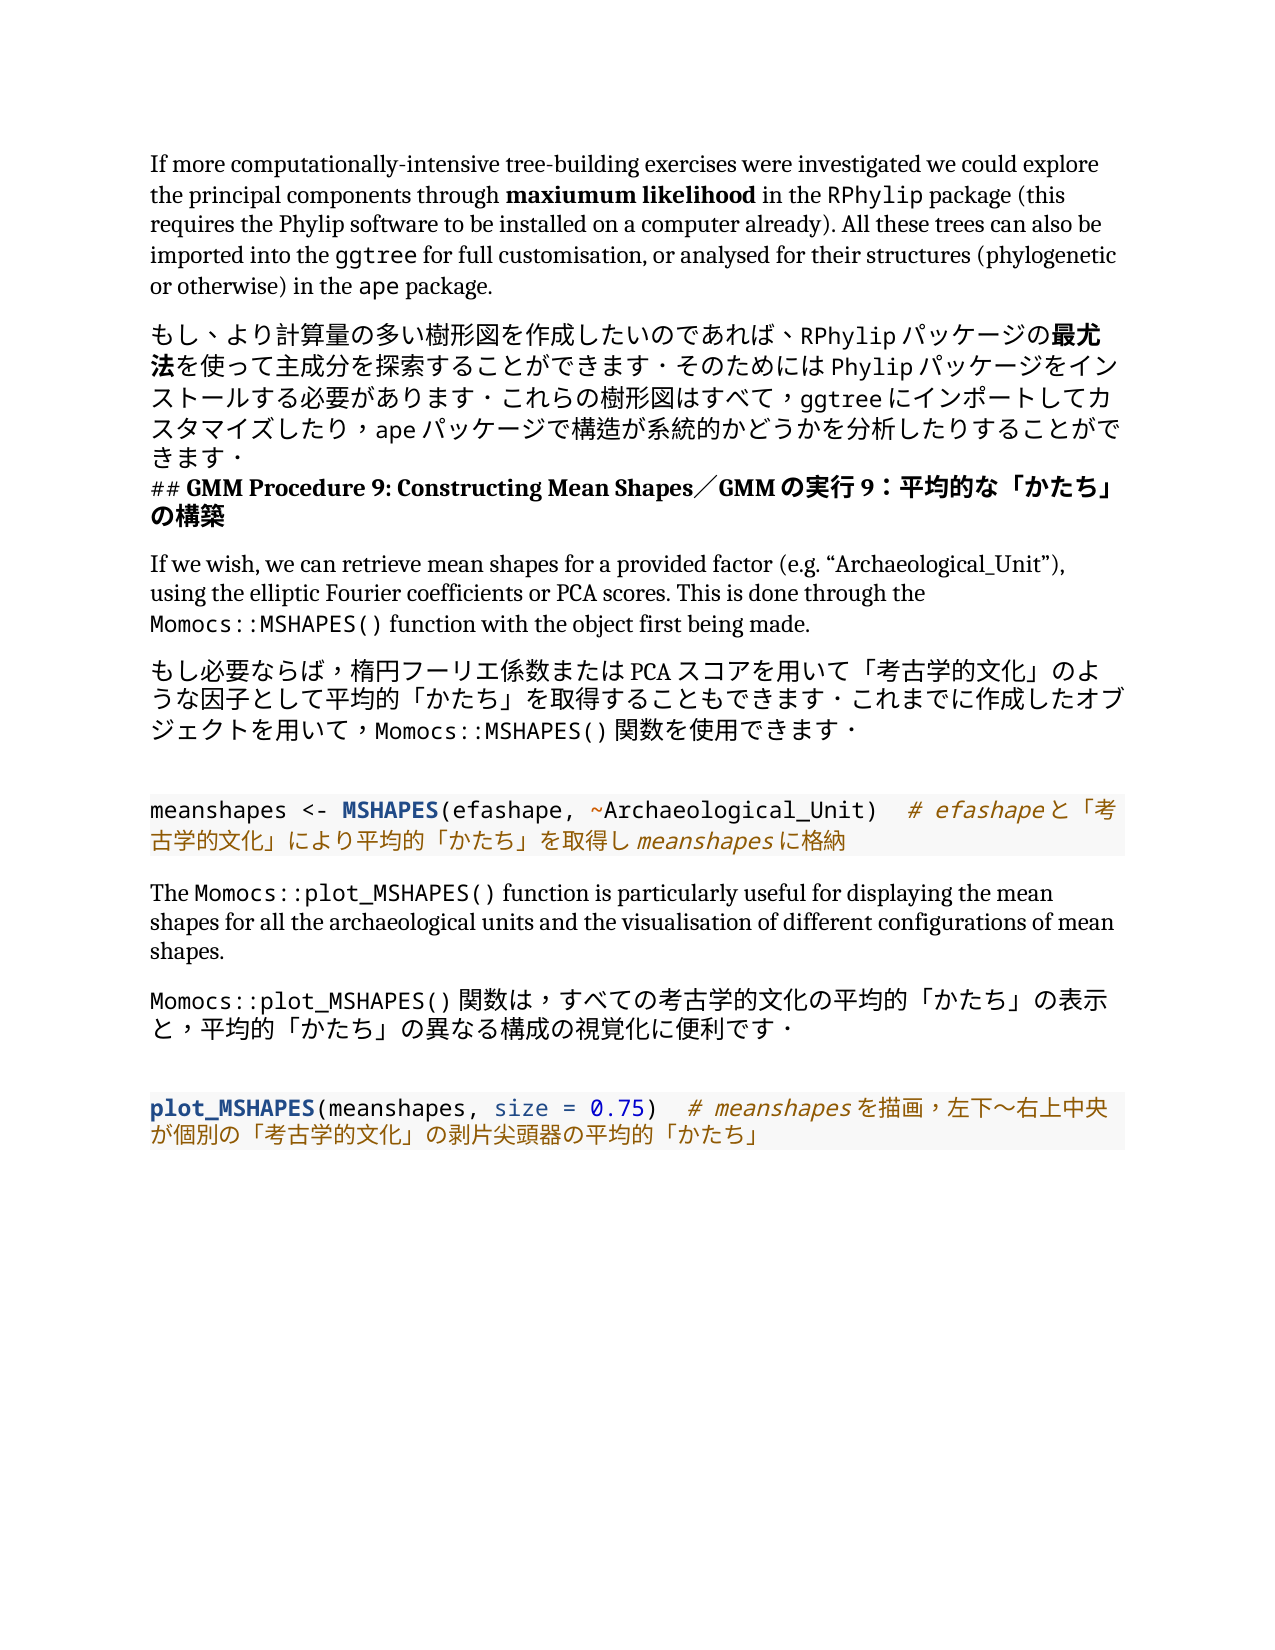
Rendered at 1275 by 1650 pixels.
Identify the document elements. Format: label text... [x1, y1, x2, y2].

text plot_MSHAPES(meanshapes, size = 0.75) # meanshapesを描画，左下～右上中央が個別の「考古学的文化」の剥片尖頭器の平均的「かたち」 [769, 1092, 1125, 1150]
text If we wish, we can retrieve mean shapes for a provided factor (e.g. “Archaeological_Unit”), using the elliptic Fourier coefficients or PCA scores. This is done through the Momocs::MSHAPES() function with the object first being made. [150, 550, 1125, 639]
text Momocs::plot_MSHAPES() 関数は，すべての考古学的文化の平均的「かたち」の表示と，平均的「かたち」の異なる構成の視覚化に便利です． [150, 984, 1125, 1073]
text もし必要ならば，楕円フーリエ係数またはPCAスコアを用いて「考古学的文化」のような因子として平均的「かたち」を取得することもできます．これまでに作成したオブジェクトを用いて，Momocs::MSHAPES() 関数を使用できます． [150, 657, 1125, 775]
text meanshapes <- MSHAPES(efashape, ~Archaeological_Unit) # efashapeと「考古学的文化」により平均的「かたち」を取得しmeanshapesに格納 [778, 794, 1125, 856]
text If more computationally-intensive tree-building exercises were investigated we could explore the principal components through maxiumum likelihood in the RPhylip package (this requires the Phylip software to be installed on a computer already). All these trees can also be imported into the ggtree for full customisation, or analysed for their structures (phylogenetic or otherwise) in the ape package. [150, 150, 1125, 301]
text The Momocs::plot_MSHAPES() function is particularly useful for displaying the mean shapes for all the archaeological units and the visualisation of different configurations of mean shapes. [150, 877, 1125, 966]
text もし、より計算量の多い樹形図を作成したいのであれば、RPhylipパッケージの最尤法を使って主成分を探索することができます．そのためには Phylip パッケージをインストールする必要があります．これらの樹形図はすべて，ggtreeにインポートしてカスタマイズしたり，apeパッケージで構造が系統的かどうかを分析したりすることができます． ## GMM Procedure 9: Constructing Mean Shapes／GMMの実行9：平均的な「かたち」の構築 [150, 320, 1125, 531]
text meanshapes <- MSHAPES(efashape, ~Archaeological_Unit) # efashapeと「考古学的文化」により平均的「かたち」を取得しmeanshapesに格納 [150, 794, 636, 829]
